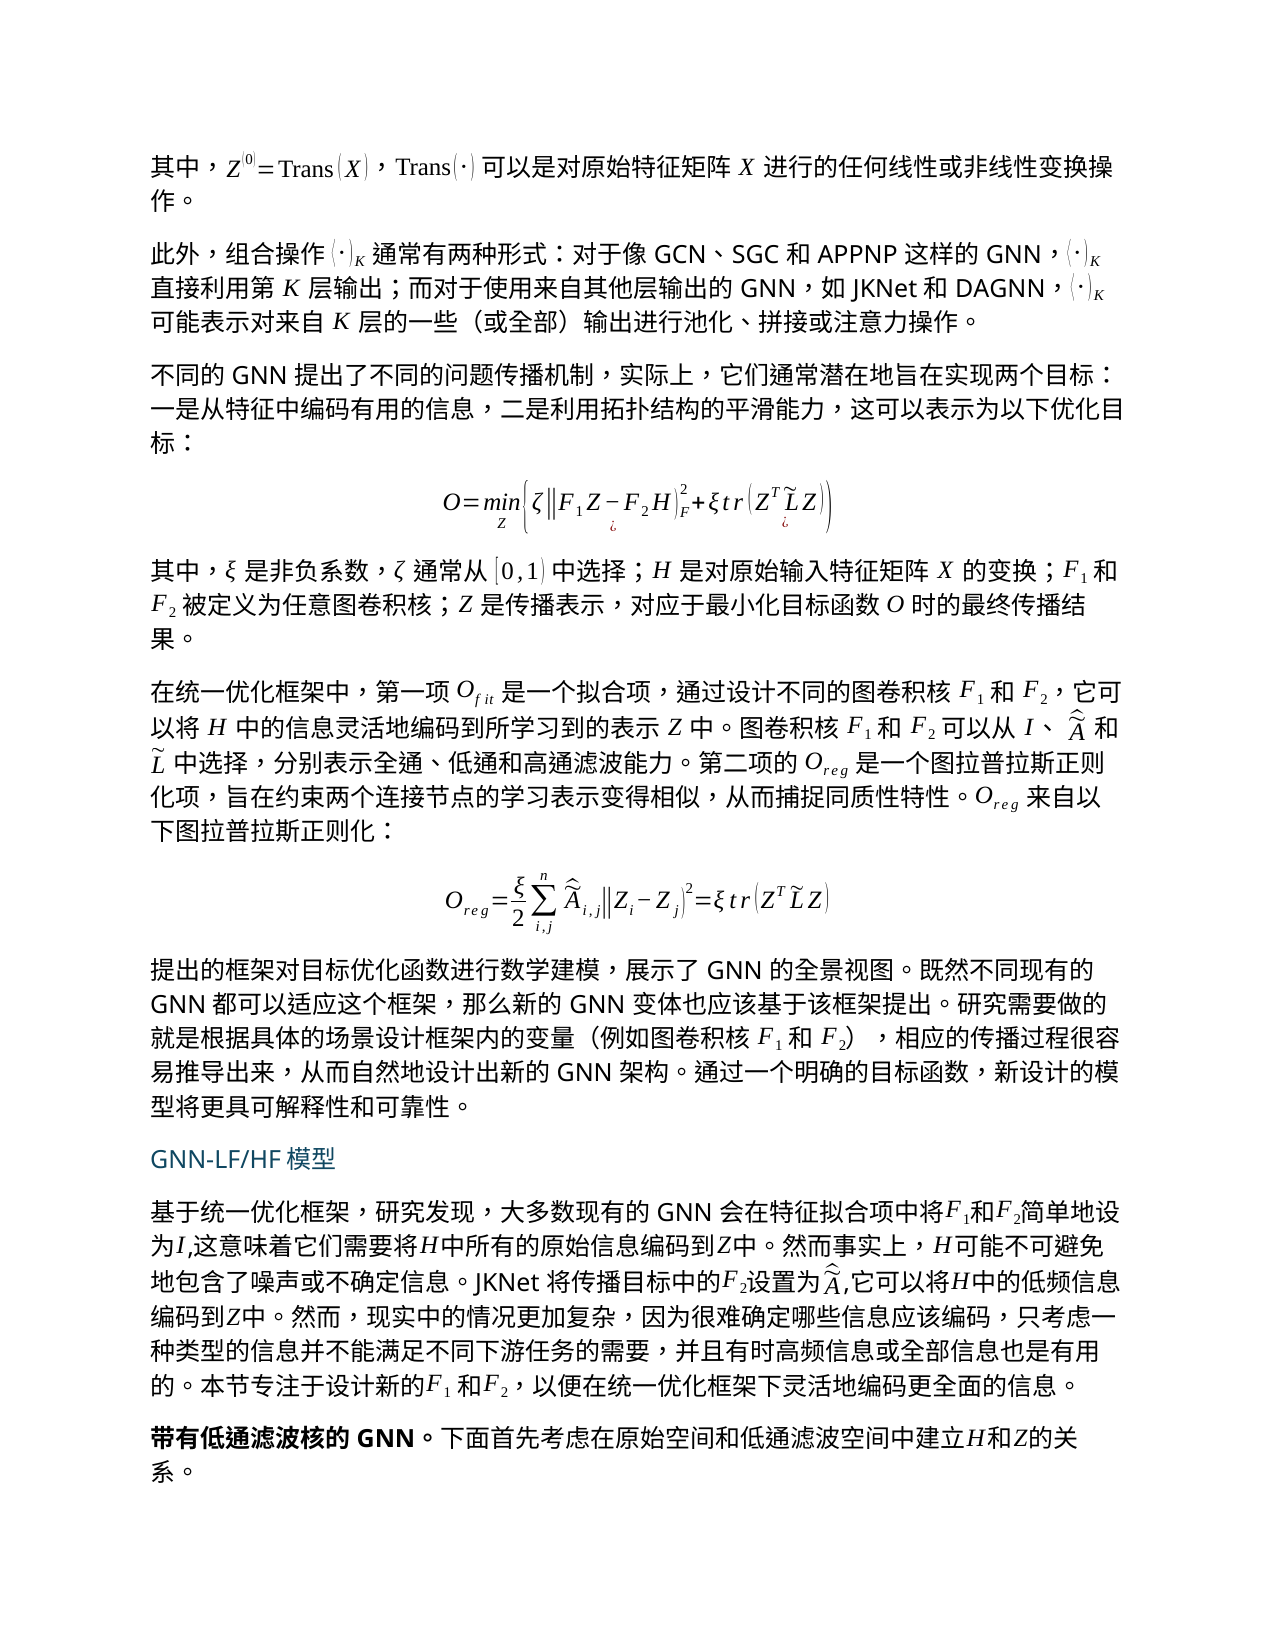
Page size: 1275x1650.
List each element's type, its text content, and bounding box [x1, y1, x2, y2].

text 在统一优化框架中，第一项 是一个拟合项，通过设计不同的图卷积核 和 ，它可以将 中的信息灵活地编码到所学习到的表示 中。图卷积核 和 可以从 、 和 中选择，分别表示全通、低通和高通滤波能力。第二项的 是一个图拉普拉斯正则化项，旨在约束两个连接节点的学习表示变得相似，从而捕捉同质性特性。 来自以下图拉普拉斯正则化： [150, 675, 1125, 848]
text 其中，， 可以是对原始特征矩阵 进行的任何线性或非线性变换操作。 [150, 150, 1125, 218]
text 此外，组合操作 通常有两种形式：对于像 GCN、SGC 和 APPNP 这样的 GNN， 直接利用第 层输出；而对于使用来自其他层输出的 GNN，如 JKNet 和 DAGNN， 可能表示对来自 层的一些（或全部）输出进行池化、拼接或注意力操作。 [150, 237, 1125, 339]
text 基于统一优化框架，研究发现，大多数现有的 GNN 会在特征拟合项中将和简单地设为,这意味着它们需要将中所有的原始信息编码到中。然而事实上，可能不可避免地包含了噪声或不确定信息。JKNet 将传播目标中的设置为,它可以将中的低频信息编码到中。然而，现实中的情况更加复杂，因为很难确定哪些信息应该编码，只考虑一种类型的信息并不能满足不同下游任务的需要，并且有时高频信息或全部信息也是有用的。本节专注于设计新的 和，以便在统一优化框架下灵活地编码更全面的信息。 [150, 1195, 1125, 1402]
subtitle GNN-LF/HF模型 [150, 1142, 1125, 1176]
text 不同的 GNN 提出了不同的问题传播机制，实际上，它们通常潜在地旨在实现两个目标：一是从特征中编码有用的信息，二是利用拓扑结构的平滑能力，这可以表示为以下优化目标： [150, 358, 1125, 460]
text 提出的框架对目标优化函数进行数学建模，展示了 GNN 的全景视图。既然不同现有的 GNN 都可以适应这个框架，那么新的 GNN 变体也应该基于该框架提出。研究需要做的就是根据具体的场景设计框架内的变量（例如图卷积核 和 ），相应的传播过程很容易推导出来，从而自然地设计出新的 GNN 架构。通过一个明确的目标函数，新设计的模型将更具可解释性和可靠性。 [150, 953, 1125, 1123]
text 其中， 是非负系数， 通常从 中选择； 是对原始输入特征矩阵 的变换； 和 被定义为任意图卷积核； 是传播表示，对应于最小化目标函数 时的最终传播结果。 [150, 554, 1125, 656]
text 带有低通滤波核的 GNN。下面首先考虑在原始空间和低通滤波空间中建立和的关系。 [150, 1421, 1125, 1489]
